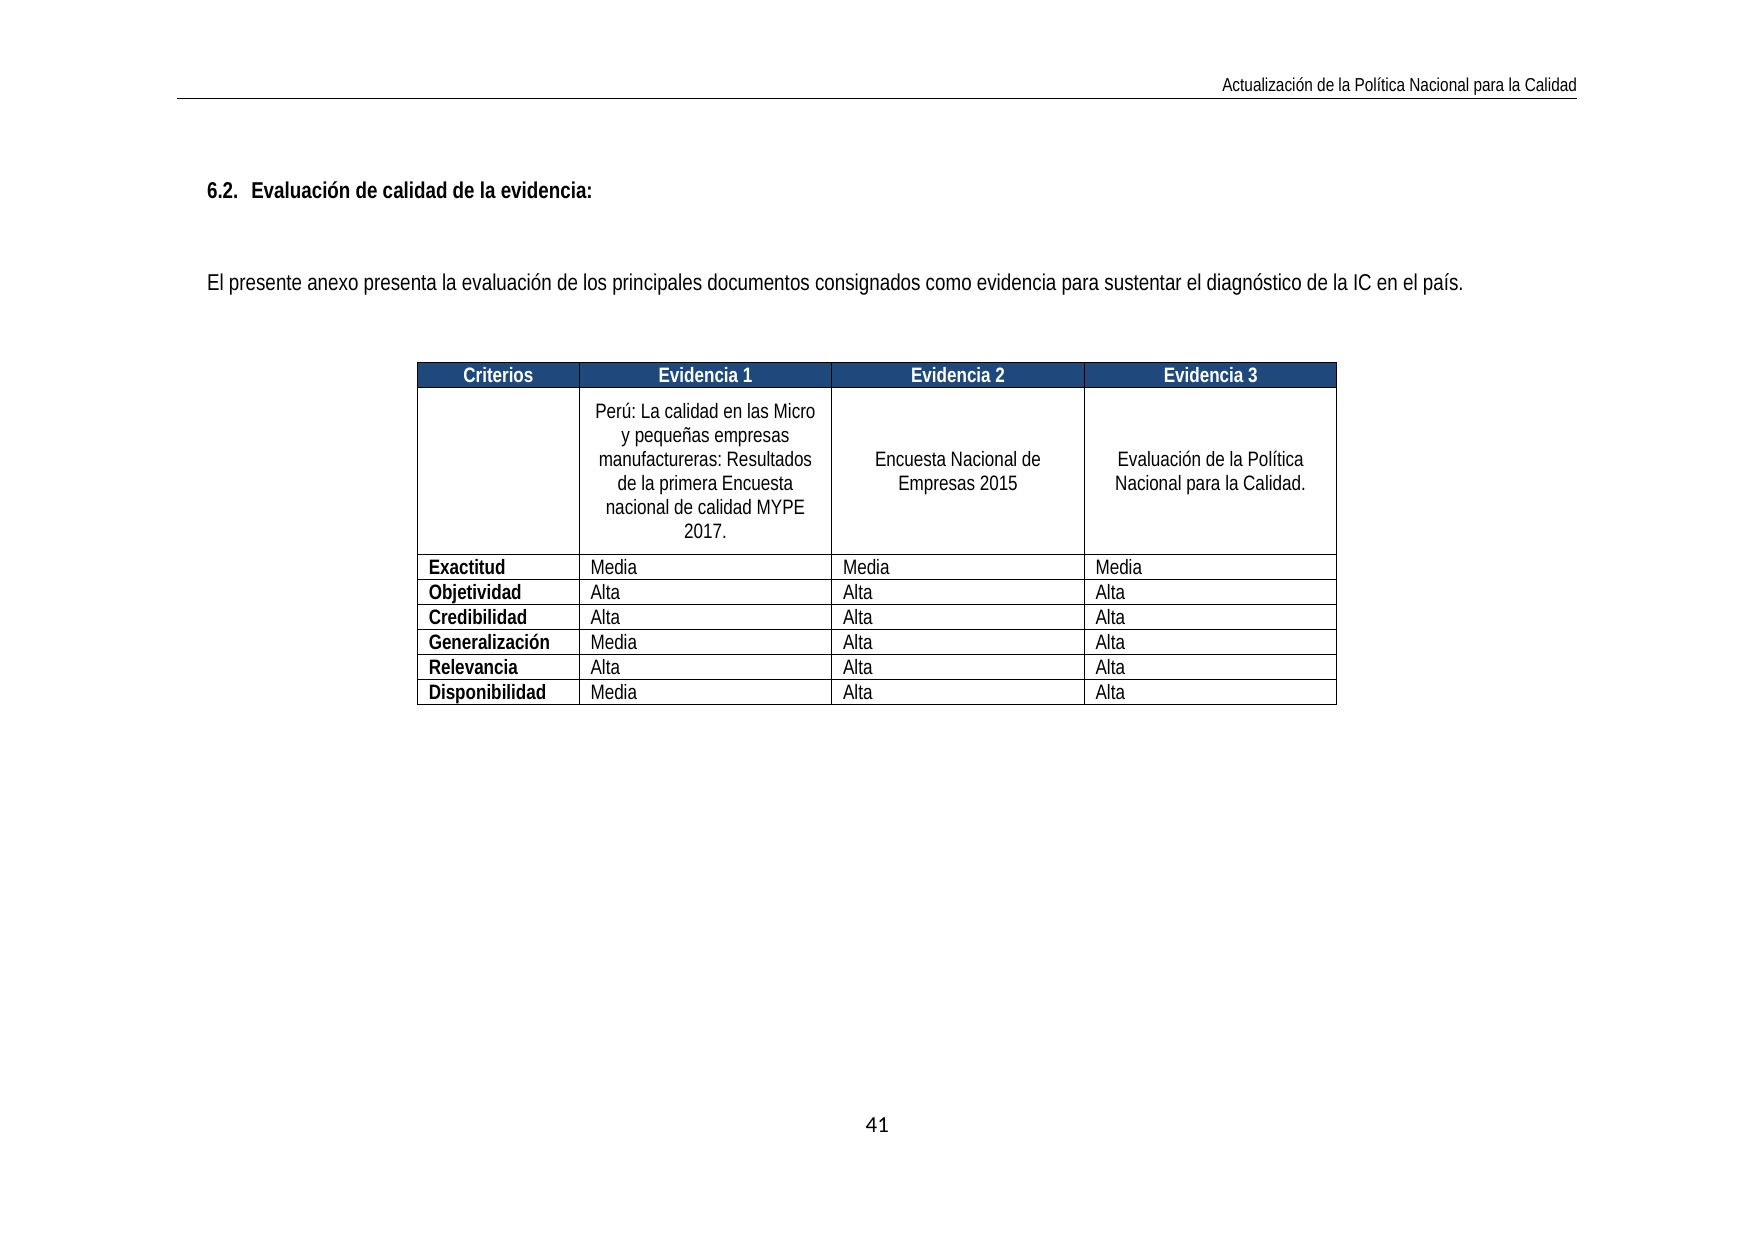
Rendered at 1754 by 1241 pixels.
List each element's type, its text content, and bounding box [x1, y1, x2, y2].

table_cell Alta [1085, 680, 1336, 703]
table_cell Encuesta Nacional de Empresas 2015 [832, 388, 1084, 553]
table_header Evidencia 1 [580, 363, 831, 387]
table_cell Relevancia [418, 655, 579, 678]
table_cell Alta [580, 605, 831, 628]
table_cell Alta [1085, 630, 1336, 653]
table_cell Exactitud [418, 555, 579, 578]
table_cell Alta [1085, 605, 1336, 628]
table_header Evidencia 3 [1085, 363, 1336, 387]
table_cell Evaluación de la Política Nacional para la Calidad. [1085, 388, 1336, 553]
table_header Evidencia 2 [832, 363, 1084, 387]
table_cell Media [580, 680, 831, 703]
table_cell [418, 388, 579, 553]
table_cell Media [1085, 555, 1336, 578]
table_cell Alta [580, 580, 831, 603]
table_cell Alta [832, 605, 1084, 628]
table_cell Media [580, 630, 831, 653]
table_cell Alta [1085, 655, 1336, 678]
table_cell Media [832, 555, 1084, 578]
table_cell Alta [1085, 580, 1336, 603]
table_cell Alta [832, 680, 1084, 703]
table_cell Disponibilidad [418, 680, 579, 703]
table_cell Objetividad [418, 580, 579, 603]
table_cell Alta [832, 580, 1084, 603]
list Evaluación de calidad de la evidencia: [207, 177, 1577, 203]
table_cell Generalización [418, 630, 579, 653]
table_cell Alta [832, 655, 1084, 678]
table_header Criterios [418, 363, 579, 387]
table_cell Alta [832, 630, 1084, 653]
table_cell Credibilidad [418, 605, 579, 628]
table_cell Media [580, 555, 831, 578]
table_cell Alta [580, 655, 831, 678]
text El presente anexo presenta la evaluación de los principales documentos consignados como evidencia para sustentar el diagnóstico de la IC en el país. [207, 269, 1577, 296]
table_cell Perú: La calidad en las Micro y pequeñas empresas manufactureras: Resultados de la primera Encuesta nacional de calidad MYPE 2017. [580, 388, 831, 553]
